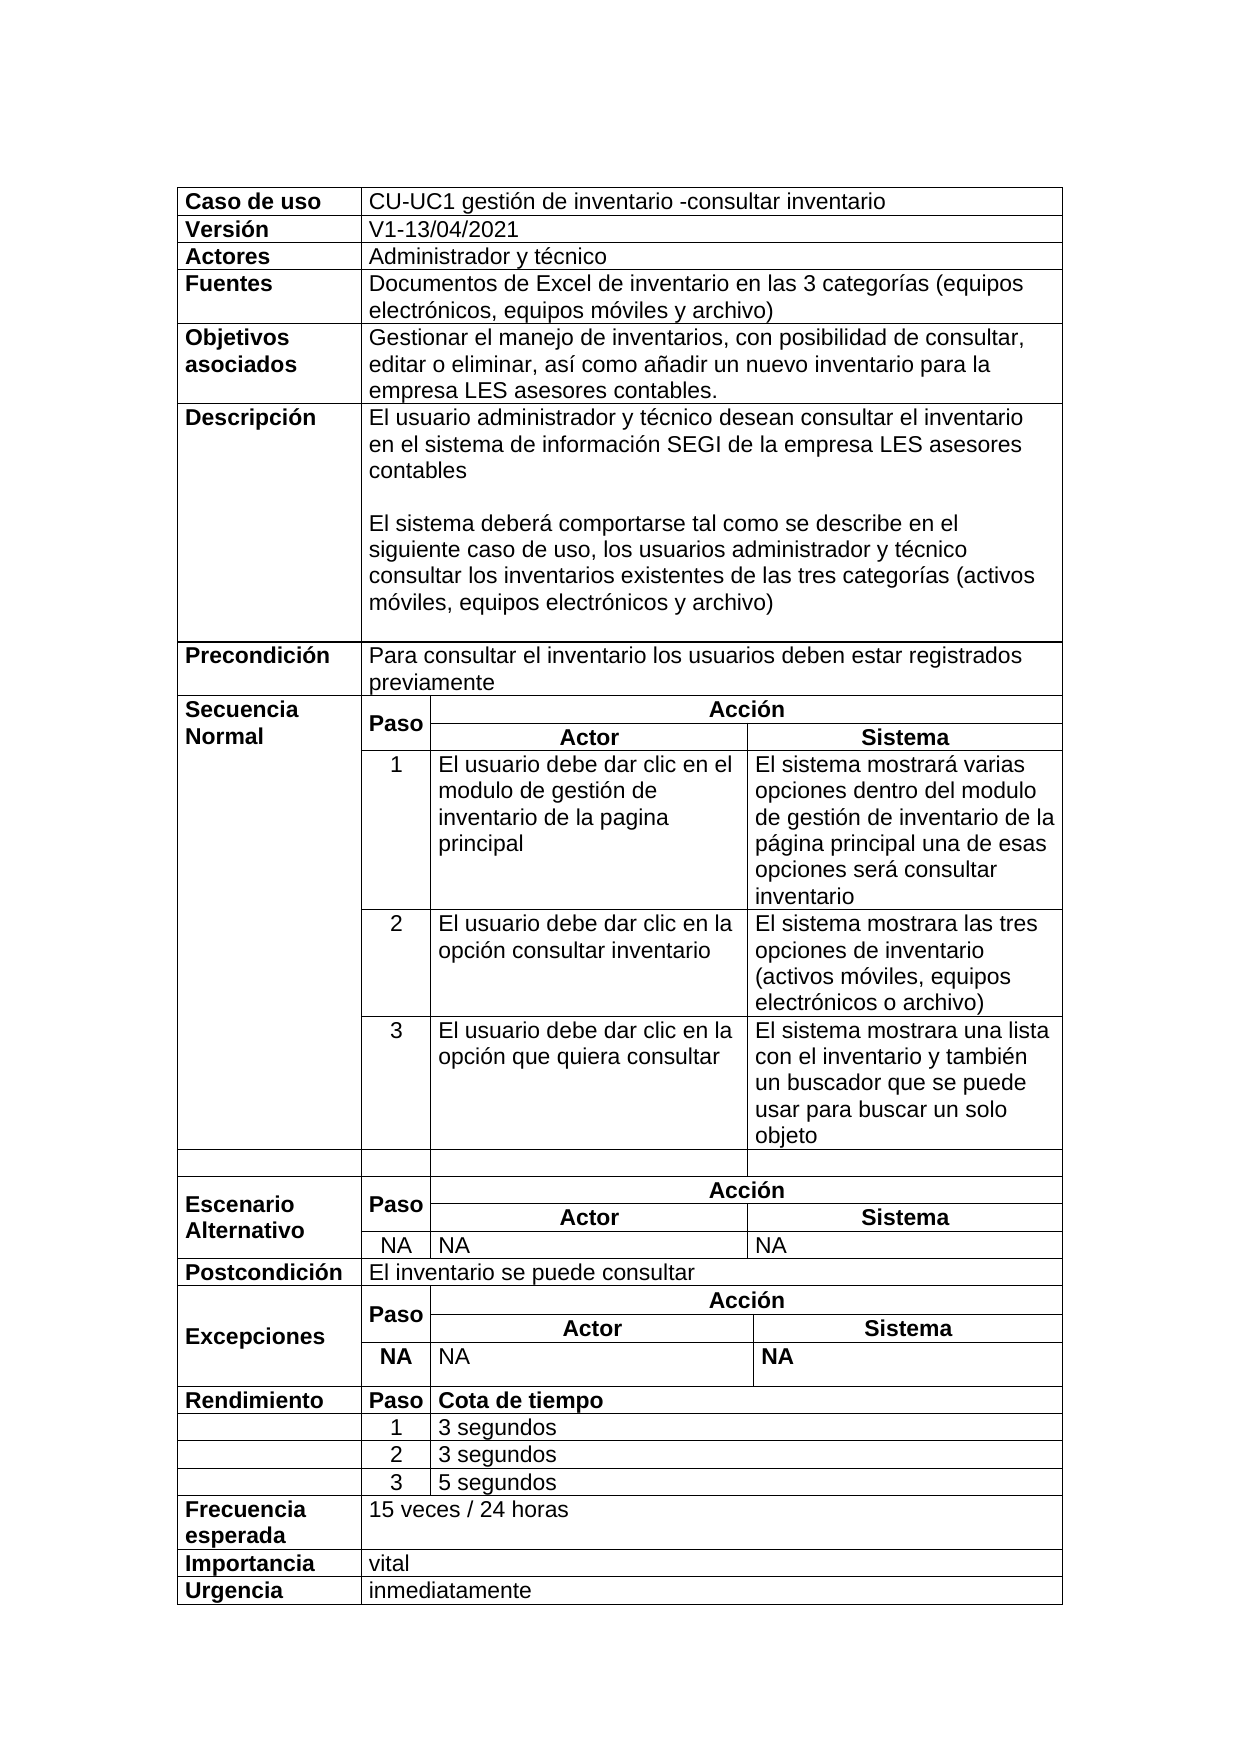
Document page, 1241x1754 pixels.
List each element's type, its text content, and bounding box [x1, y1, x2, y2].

table_cell [178, 1441, 361, 1468]
table_cell Rendimiento [178, 1387, 361, 1413]
table_cell Excepciones [178, 1286, 361, 1386]
table_cell Cota de tiempo [431, 1387, 1062, 1413]
table_cell 3 [362, 1469, 430, 1495]
table_cell Para consultar el inventario los usuarios deben estar registrados previamente [362, 643, 1062, 695]
table_cell Importancia [178, 1550, 361, 1576]
table_cell Frecuencia esperada [178, 1496, 361, 1549]
table_header Caso de uso [178, 188, 361, 214]
table_cell NA [362, 1232, 430, 1258]
table_cell Escenario Alternativo [178, 1177, 361, 1258]
table_cell 2 [362, 910, 430, 1016]
table_cell Paso [362, 696, 430, 750]
table_cell [748, 1150, 1062, 1176]
table_cell Objetivos asociados [178, 324, 361, 403]
table_cell Descripción [178, 404, 361, 641]
table_cell Paso [362, 1177, 430, 1231]
table_cell El sistema mostrara las tres opciones de inventario (activos móviles, equipos electrónicos o archivo) [748, 910, 1062, 1016]
table_cell Actor [431, 1315, 753, 1342]
table_cell Gestionar el manejo de inventarios, con posibilidad de consultar, editar o eliminar, así como añadir un nuevo inventario para la empresa LES asesores contables. [362, 324, 1062, 403]
table_cell NA [754, 1343, 1062, 1386]
table_header CU-UC1 gestión de inventario -consultar inventario [362, 188, 1062, 214]
table_cell Fuentes [178, 270, 361, 323]
table_cell Precondición [178, 643, 361, 695]
table_cell Administrador y técnico [362, 243, 1062, 269]
table_cell 1 [362, 751, 430, 909]
table_cell [431, 1150, 747, 1176]
table_cell El sistema mostrara una lista con el inventario y también un buscador que se puede usar para buscar un solo objeto [748, 1017, 1062, 1148]
table_cell [178, 1414, 361, 1440]
table_cell vital [362, 1550, 1062, 1576]
table_cell Urgencia [178, 1577, 361, 1604]
table_cell El usuario debe dar clic en el modulo de gestión de inventario de la pagina principal [431, 751, 747, 909]
table_cell 5 segundos [431, 1469, 1062, 1495]
table_cell [178, 1469, 361, 1495]
table_cell V1-13/04/2021 [362, 216, 1062, 242]
table_cell 1 [362, 1414, 430, 1440]
table_cell 2 [362, 1441, 430, 1468]
table_cell Paso [362, 1286, 430, 1342]
table_cell Actores [178, 243, 361, 269]
table_cell inmediatamente [362, 1577, 1062, 1604]
table_cell El usuario debe dar clic en la opción que quiera consultar [431, 1017, 747, 1148]
table_cell 3 segundos [431, 1414, 1062, 1440]
table_cell Paso [362, 1387, 430, 1413]
table_cell Acción [431, 696, 1062, 723]
table_cell 3 segundos [431, 1441, 1062, 1468]
table_cell Documentos de Excel de inventario en las 3 categorías (equipos electrónicos, equipos móviles y archivo) [362, 270, 1062, 323]
table_cell Sistema [748, 1204, 1062, 1231]
table_cell Acción [431, 1286, 1062, 1314]
table_cell 3 [362, 1017, 430, 1148]
table_cell El inventario se puede consultar [362, 1259, 1062, 1285]
table_cell [178, 1150, 361, 1176]
table_cell Acción [431, 1177, 1062, 1203]
table_cell NA [431, 1232, 747, 1258]
table_cell El usuario administrador y técnico desean consultar el inventario en el sistema de información SEGI de la empresa LES asesores contables El sistema deberá comportarse tal como se describe en el siguiente caso de uso, los usuarios administrador y técnico consultar los inventarios existentes de las tres categorías (activos móviles, equipos electrónicos y archivo) [362, 404, 1062, 641]
table_cell Secuencia Normal [178, 696, 361, 1148]
table_cell El sistema mostrará varias opciones dentro del modulo de gestión de inventario de la página principal una de esas opciones será consultar inventario [748, 751, 1062, 909]
table_cell NA [431, 1343, 753, 1386]
table_cell NA [748, 1232, 1062, 1258]
table_cell Actor [431, 1204, 747, 1231]
table_cell Postcondición [178, 1259, 361, 1285]
table_cell [362, 1150, 430, 1176]
table_cell Sistema [754, 1315, 1062, 1342]
table_cell NA [362, 1343, 430, 1386]
table_cell Versión [178, 216, 361, 242]
table_cell 15 veces / 24 horas [362, 1496, 1062, 1549]
table_cell El usuario debe dar clic en la opción consultar inventario [431, 910, 747, 1016]
table_cell Actor [431, 724, 747, 750]
table_cell Sistema [748, 724, 1062, 750]
